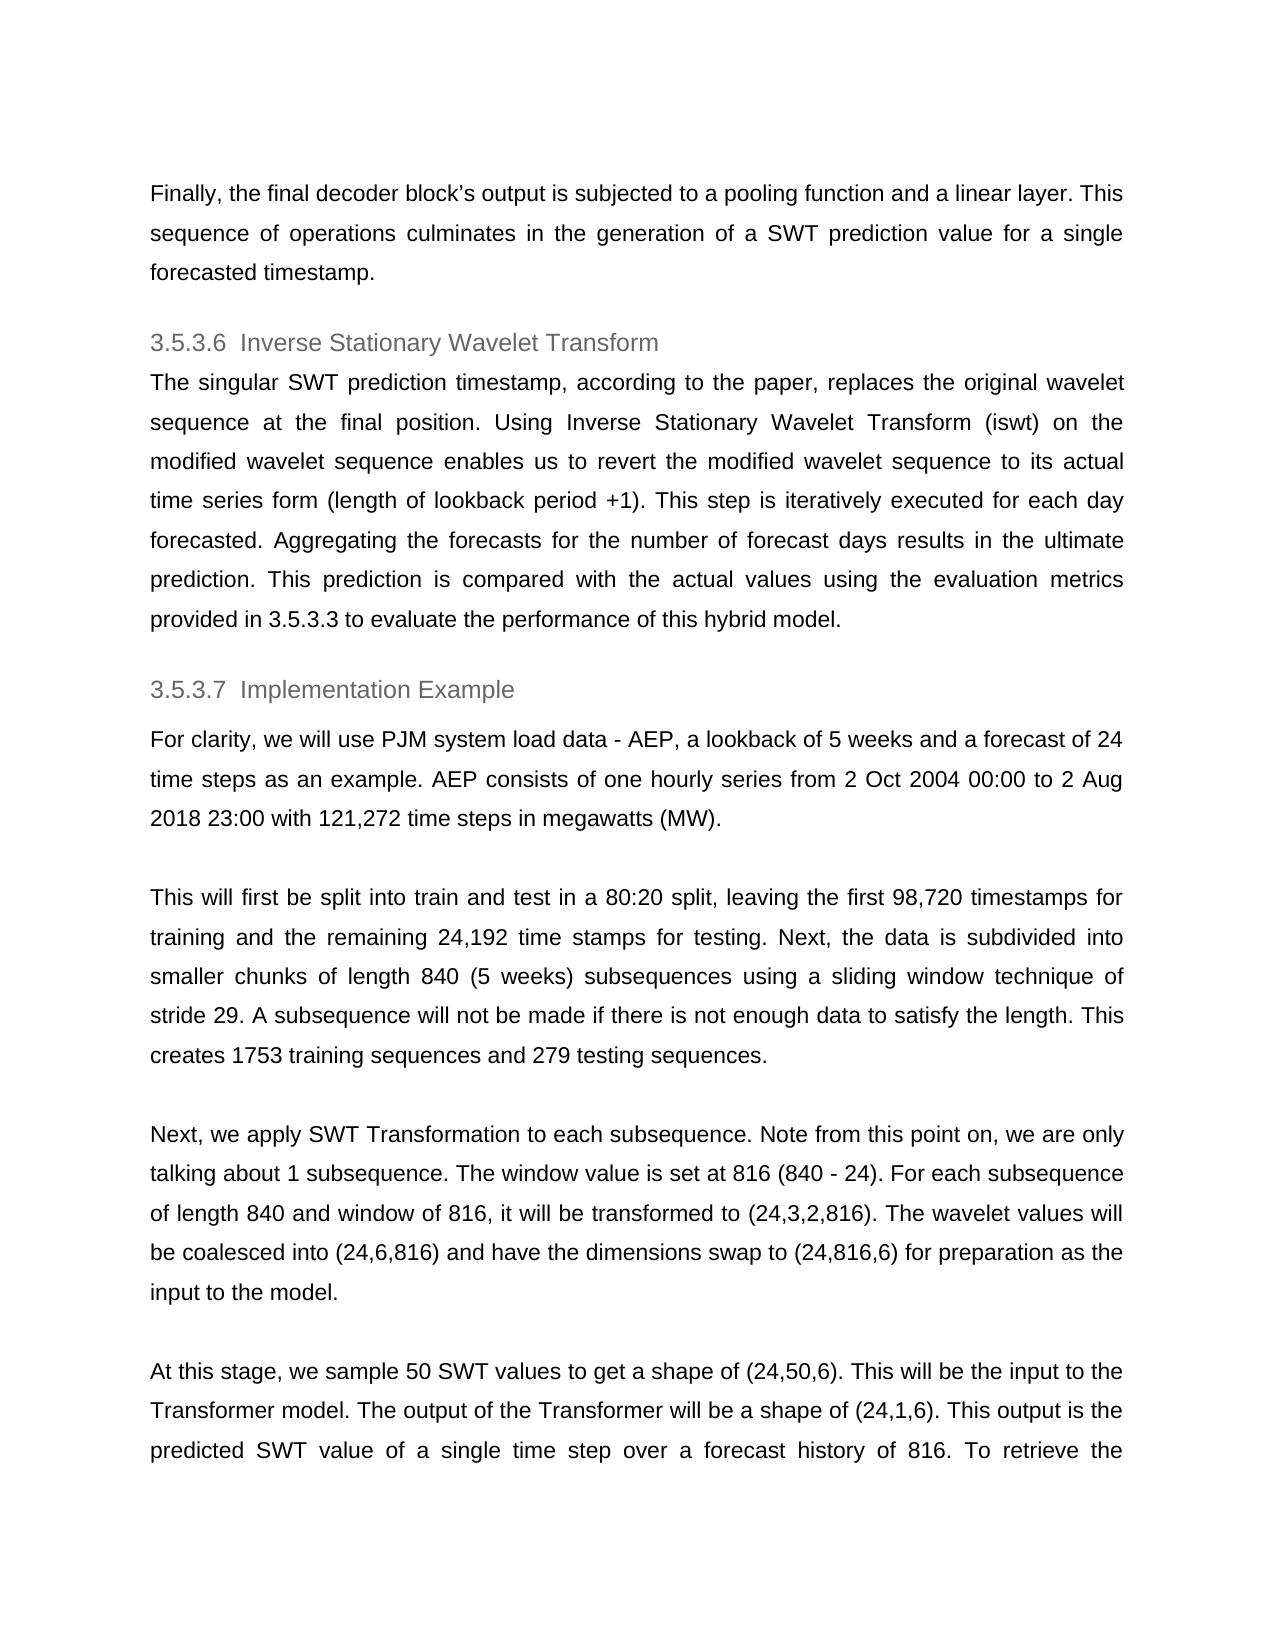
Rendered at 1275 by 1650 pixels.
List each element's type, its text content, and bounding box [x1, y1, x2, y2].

subtitle Inverse Stationary Wavelet Transform [150, 328, 1125, 356]
text Next, we apply SWT Transformation to each subsequence. Note from this point on, we are only talking about 1 subsequence. The window value is set at 816 (840 - 24). For each subsequence of length 840 and window of 816, it will be transformed to (24,3,2,816). The wavelet values will be coalesced into (24,6,816) and have the dimensions swap to (24,816,6) for preparation as the input to the model. [150, 1121, 1125, 1305]
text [150, 1358, 1125, 1463]
text For clarity, we will use PJM system load data - AEP, a lookback of 5 weeks and a forecast of 24 time steps as an example. AEP consists of one hourly series from 2 Oct 2004 00:00 to 2 Aug 2018 23:00 with 121,272 time steps in megawatts (MW). [150, 726, 1125, 831]
text This will first be split into train and test in a 80:20 split, leaving the first 98,720 timestamps for training and the remaining 24,192 time stamps for testing. Next, the data is subdivided into smaller chunks of length 840 (5 weeks) subsequences using a sliding window technique of stride 29. A subsequence will not be made if there is not enough data to satisfy the length. This creates 1753 training sequences and 279 testing sequences. [150, 884, 1125, 1068]
text Finally, the final decoder block’s output is subjected to a pooling function and a linear layer. This sequence of operations culminates in the generation of a SWT prediction value for a single forecasted timestamp. [150, 180, 1125, 285]
text The singular SWT prediction timestamp, according to the paper, replaces the original wavelet sequence at the final position. Using Inverse Stationary Wavelet Transform (iswt) on the modified wavelet sequence enables us to revert the modified wavelet sequence to its actual time series form (length of lookback period +1). This step is iteratively executed for each day forecasted. Aggregating the forecasts for the number of forecast days results in the ultimate prediction. This prediction is compared with the actual values using the evaluation metrics provided in 3.5.3.3 to evaluate the performance of this hybrid model. [150, 369, 1125, 632]
subtitle Implementation Example [150, 674, 1125, 703]
